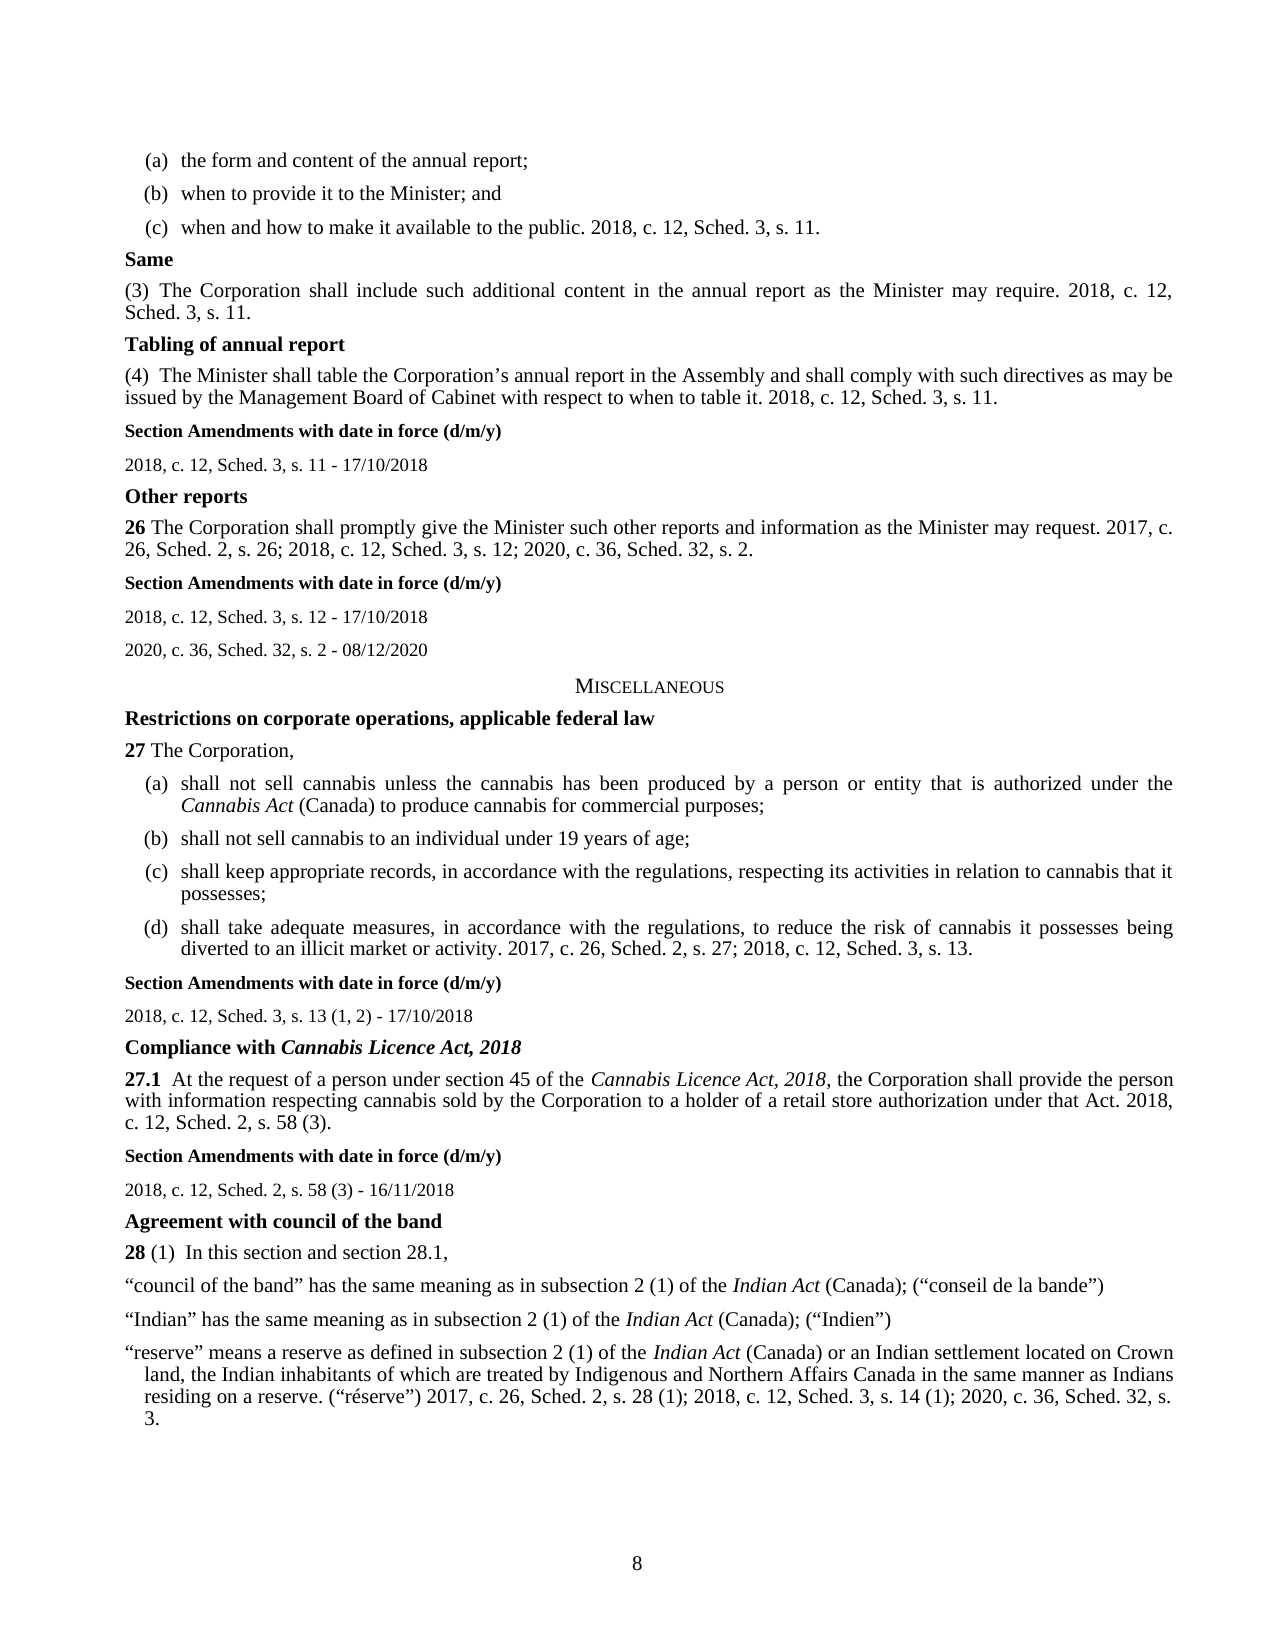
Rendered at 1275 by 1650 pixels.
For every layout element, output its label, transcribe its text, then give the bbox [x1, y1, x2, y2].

text Tabling of annual report [124, 336, 1174, 355]
text 27 The Corporation, [124, 740, 1174, 762]
subtitle Miscellaneous [124, 676, 1174, 698]
text 2018, c. 12, Sched. 3, s. 11 - 17/10/2018 [124, 454, 1174, 476]
text (3) The Corporation shall include such additional content in the annual report as the Minister may require. 2018, c. 12, Sched. 3, s. 11. [124, 280, 1174, 324]
text 2018, c. 12, Sched. 2, s. 58 (3) - 16/11/2018 [124, 1179, 1174, 1201]
text Section Amendments with date in force (d/m/y) [124, 420, 1174, 442]
text 2018, c. 12, Sched. 3, s. 12 - 17/10/2018 [124, 606, 1174, 627]
text 27.1 At the request of a person under section 45 of the Cannabis Licence Act, 2018, the Corporation shall provide the person with information respecting cannabis sold by the Corporation to a holder of a retail store authorization under that Act. 2018, c. 12, Sched. 2, s. 58 (3). [124, 1068, 1174, 1134]
text Section Amendments with date in force (d/m/y) [124, 572, 1174, 594]
text Compliance with Cannabis Licence Act, 2018 [124, 1039, 1174, 1058]
text 26 The Corporation shall promptly give the Minister such other reports and information as the Minister may request. 2017, c. 26, Sched. 2, s. 26; 2018, c. 12, Sched. 3, s. 12; 2020, c. 36, Sched. 32, s. 2. [124, 517, 1174, 561]
text Restrictions on corporate operations, applicable federal law [124, 711, 1174, 729]
text (c) when and how to make it available to the public. 2018, c. 12, Sched. 3, s. 11. [124, 217, 1174, 238]
text Section Amendments with date in force (d/m/y) [124, 972, 1174, 993]
text Agreement with council of the band [124, 1213, 1174, 1232]
text (a) the form and content of the annual report; [124, 150, 1174, 172]
text (d) shall take adequate measures, in accordance with the regulations, to reduce the risk of cannabis it possesses being diverted to an illicit market or activity. 2017, c. 26, Sched. 2, s. 27; 2018, c. 12, Sched. 3, s. 13. [124, 917, 1174, 960]
text (4) The Minister shall table the Corporation’s annual report in the Assembly and shall comply with such directives as may be issued by the Management Board of Cabinet with respect to when to table it. 2018, c. 12, Sched. 3, s. 11. [124, 365, 1174, 409]
text (a) shall not sell cannabis unless the cannabis has been produced by a person or entity that is authorized under the Cannabis Act (Canada) to produce cannabis for commercial purposes; [124, 773, 1174, 817]
text “council of the band” has the same meaning as in subsection 2 (1) of the Indian Act (Canada); (“conseil de la bande”) [124, 1276, 1174, 1297]
text (b) shall not sell cannabis to an individual under 19 years of age; [124, 828, 1174, 850]
text (b) when to provide it to the Minister; and [124, 183, 1174, 205]
text “Indian” has the same meaning as in subsection 2 (1) of the Indian Act (Canada); (“Indien”) [124, 1309, 1174, 1331]
text “reserve” means a reserve as defined in subsection 2 (1) of the Indian Act (Canada) or an Indian settlement located on Crown land, the Indian inhabitants of which are treated by Indigenous and Northern Affairs Canada in the same manner as Indians residing on a reserve. (“réserve”) 2017, c. 26, Sched. 2, s. 28 (1); 2018, c. 12, Sched. 3, s. 14 (1); 2020, c. 36, Sched. 32, s. 3. [124, 1342, 1174, 1429]
text (c) shall keep appropriate records, in accordance with the regulations, respecting its activities in relation to cannabis that it possesses; [124, 862, 1174, 905]
text Same [124, 251, 1174, 270]
text Other reports [124, 488, 1174, 507]
text 28 (1) In this section and section 28.1, [124, 1242, 1174, 1264]
text 2020, c. 36, Sched. 32, s. 2 - 08/12/2020 [124, 639, 1174, 661]
text Section Amendments with date in force (d/m/y) [124, 1145, 1174, 1167]
text 2018, c. 12, Sched. 3, s. 13 (1, 2) - 17/10/2018 [124, 1005, 1174, 1027]
